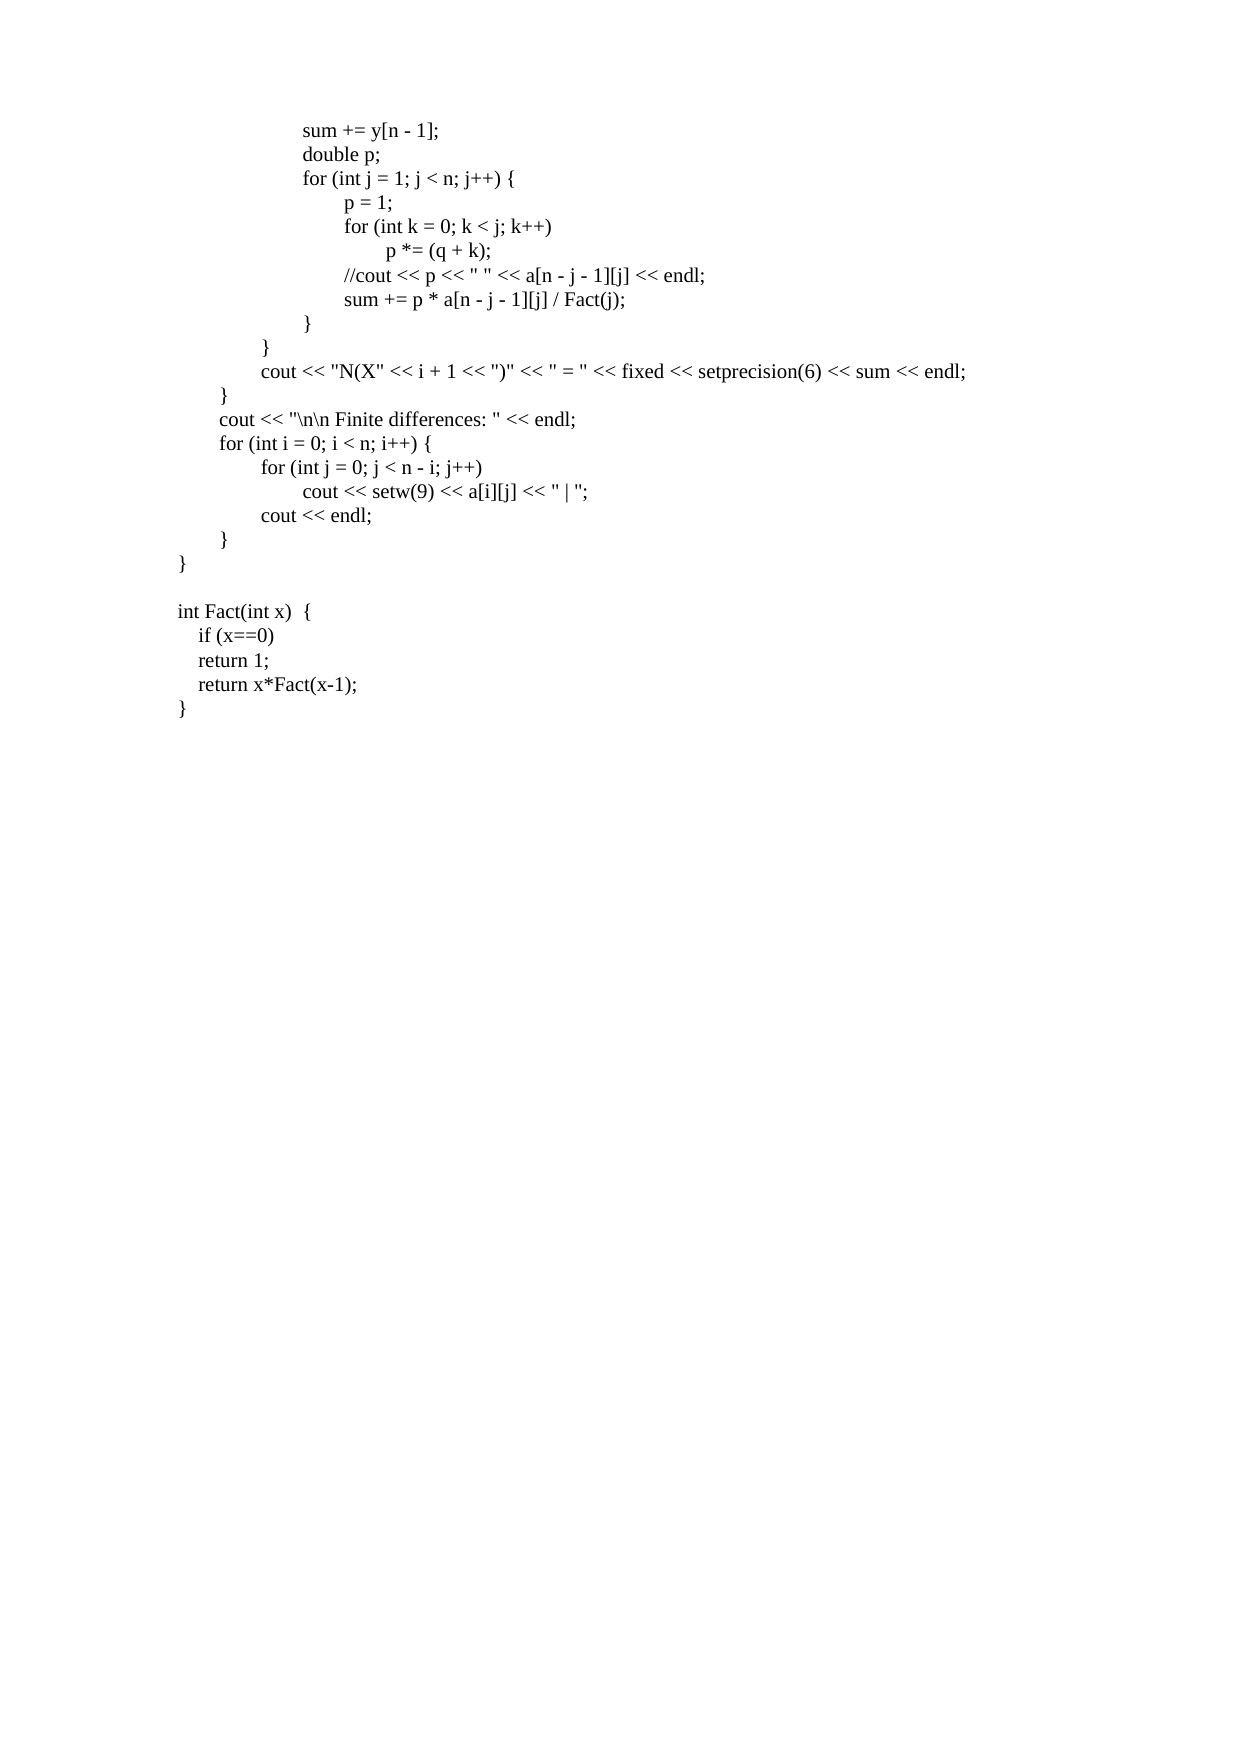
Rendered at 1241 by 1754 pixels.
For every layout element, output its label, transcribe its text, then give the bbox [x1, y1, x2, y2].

text } [177, 527, 1152, 551]
text p = 1; [177, 190, 1152, 214]
text for (int j = 1; j < n; j++) { [177, 166, 1152, 190]
text sum += p * a[n - j - 1][j] / Fact(j); [177, 287, 1152, 311]
text if (x==0) [177, 623, 1152, 647]
text for (int j = 0; j < n - i; j++) [177, 455, 1152, 479]
text cout << "\n\n Finite differences: " << endl; [177, 407, 1152, 431]
text int Fact(int x) { [177, 599, 1152, 623]
text } [177, 335, 1152, 359]
text } [177, 311, 1152, 335]
text return 1; [177, 647, 1152, 672]
text cout << setw(9) << a[i][j] << " | "; [177, 479, 1152, 503]
text } [177, 383, 1152, 407]
text } [177, 551, 1152, 575]
text for (int i = 0; i < n; i++) { [177, 431, 1152, 455]
text cout << "N(X" << i + 1 << ")" << " = " << fixed << setprecision(6) << sum << endl; [177, 359, 1152, 383]
text for (int k = 0; k < j; k++) [177, 214, 1152, 238]
text double p; [177, 142, 1152, 166]
text //cout << p << " " << a[n - j - 1][j] << endl; [177, 262, 1152, 287]
text return x*Fact(x-1); [177, 672, 1152, 696]
text sum += y[n - 1]; [177, 118, 1152, 142]
text p *= (q + k); [177, 238, 1152, 262]
text } [177, 696, 1152, 720]
text cout << endl; [177, 503, 1152, 527]
